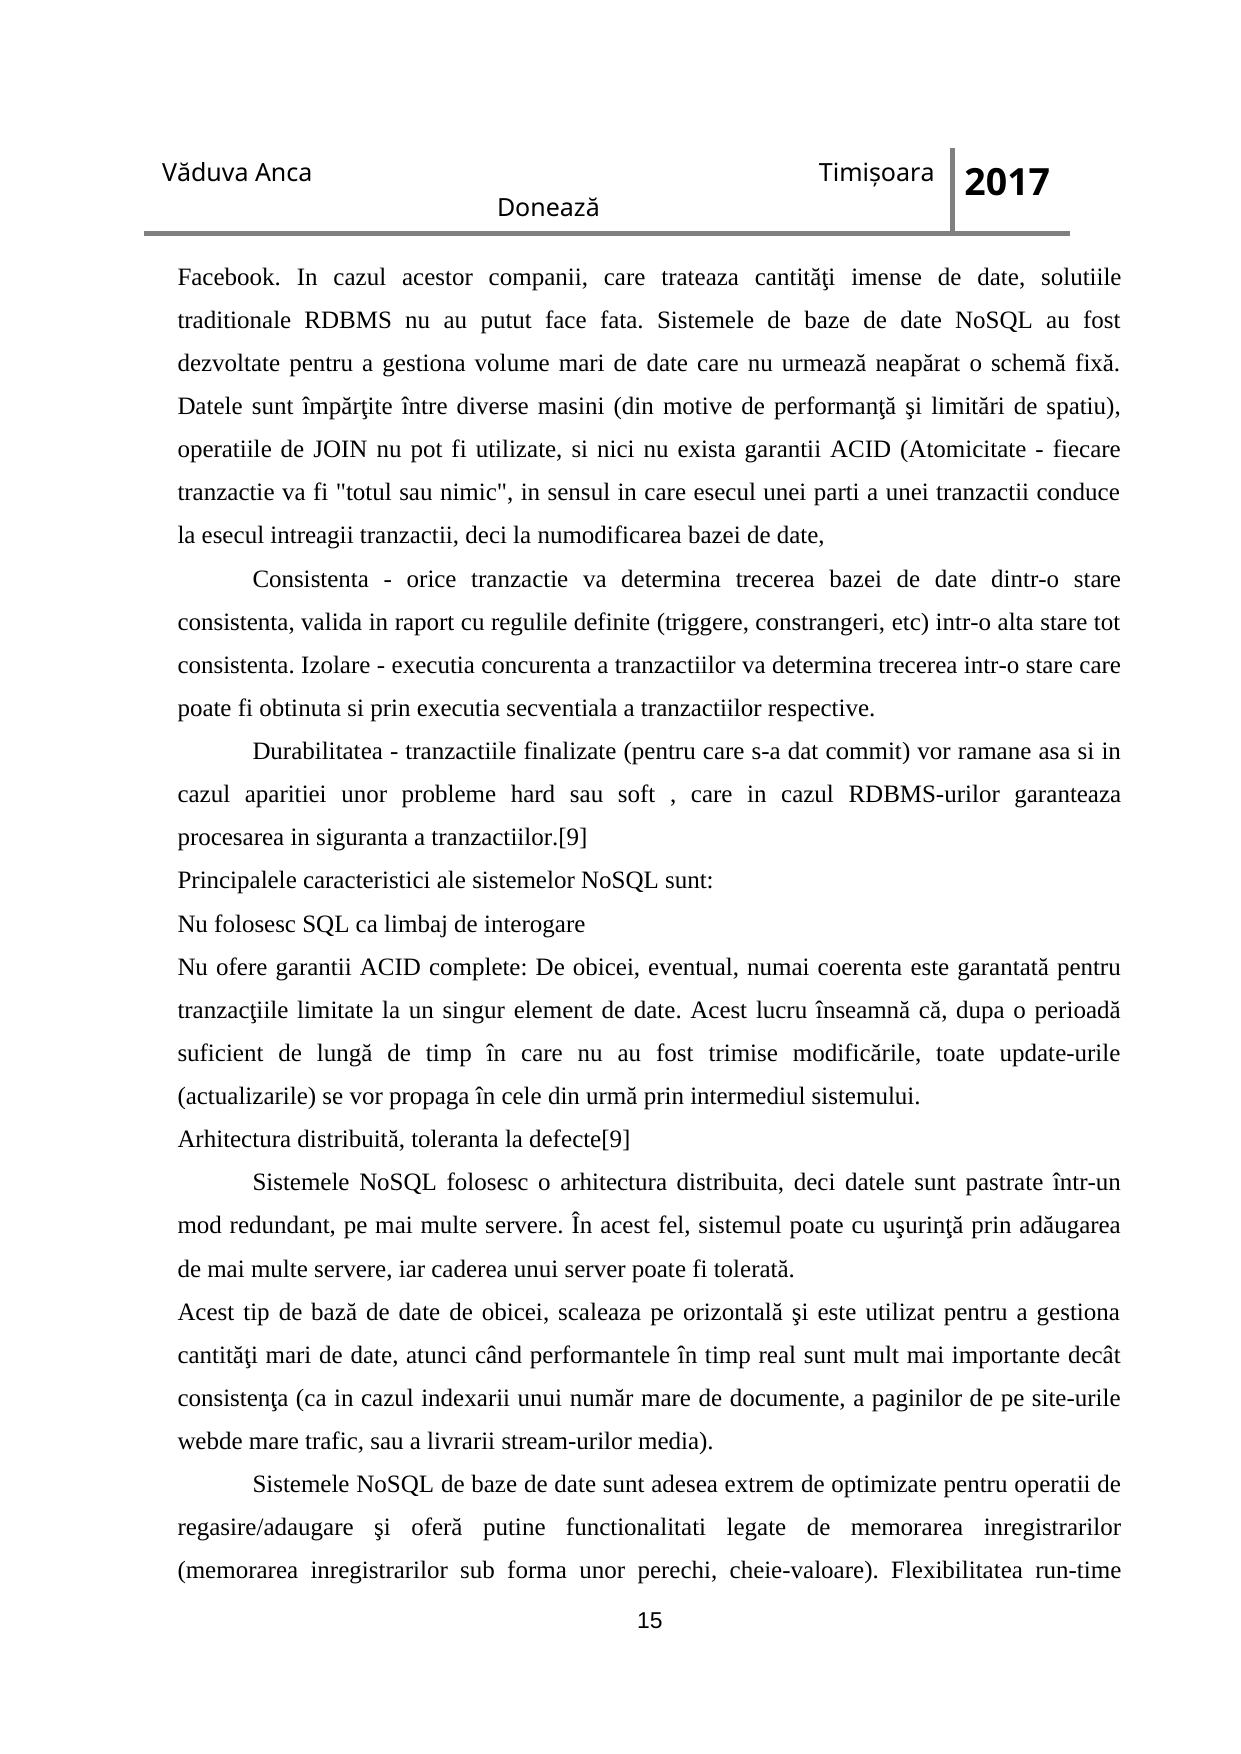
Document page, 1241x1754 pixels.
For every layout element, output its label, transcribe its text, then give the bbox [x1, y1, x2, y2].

text Nu ofere garantii ACID complete: De obicei, eventual, numai coerenta este garantată pentru tranzacţiile limitate la un singur element de date. Acest lucru înseamnă că, dupa o perioadă suficient de lungă de timp în care nu au fost trimise modificările, toate update-urile (actualizarile) se vor propaga în cele din urmă prin intermediul sistemului. [177, 952, 1122, 1110]
text Sistemele NoSQL folosesc o arhitectura distribuita, deci datele sunt pastrate într-un mod redundant, pe mai multe servere. În acest fel, sistemul poate cu uşurinţă prin adăugarea de mai multe servere, iar caderea unui server poate fi tolerată. [177, 1167, 1122, 1282]
text Acest tip de bază de date de obicei, scaleaza pe orizontală şi este utilizat pentru a gestiona cantităţi mari de date, atunci când performantele în timp real sunt mult mai importante decât consistenţa (ca in cazul indexarii unui număr mare de documente, a paginilor de pe site-urile webde mare trafic, sau a livrarii stream-urilor media). [177, 1297, 1122, 1455]
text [177, 1469, 1122, 1584]
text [177, 262, 1122, 549]
text Arhitectura distribuită, toleranta la defecte[9] [177, 1124, 1122, 1153]
text Consistenta - orice tranzactie va determina trecerea bazei de date dintr-o stare consistenta, valida in raport cu regulile definite (triggere, constrangeri, etc) intr-o alta stare tot consistenta. Izolare - executia concurenta a tranzactiilor va determina trecerea intr-o stare care poate fi obtinuta si prin executia secventiala a tranzactiilor respective. [177, 564, 1122, 722]
text Nu folosesc SQL ca limbaj de interogare [177, 909, 1122, 937]
text Principalele caracteristici ale sistemelor NoSQL sunt: [177, 866, 1122, 894]
text Durabilitatea - tranzactiile finalizate (pentru care s-a dat commit) vor ramane asa si in cazul aparitiei unor probleme hard sau soft , care in cazul RDBMS-urilor garanteaza procesarea in siguranta a tranzactiilor.[9] [177, 736, 1122, 851]
